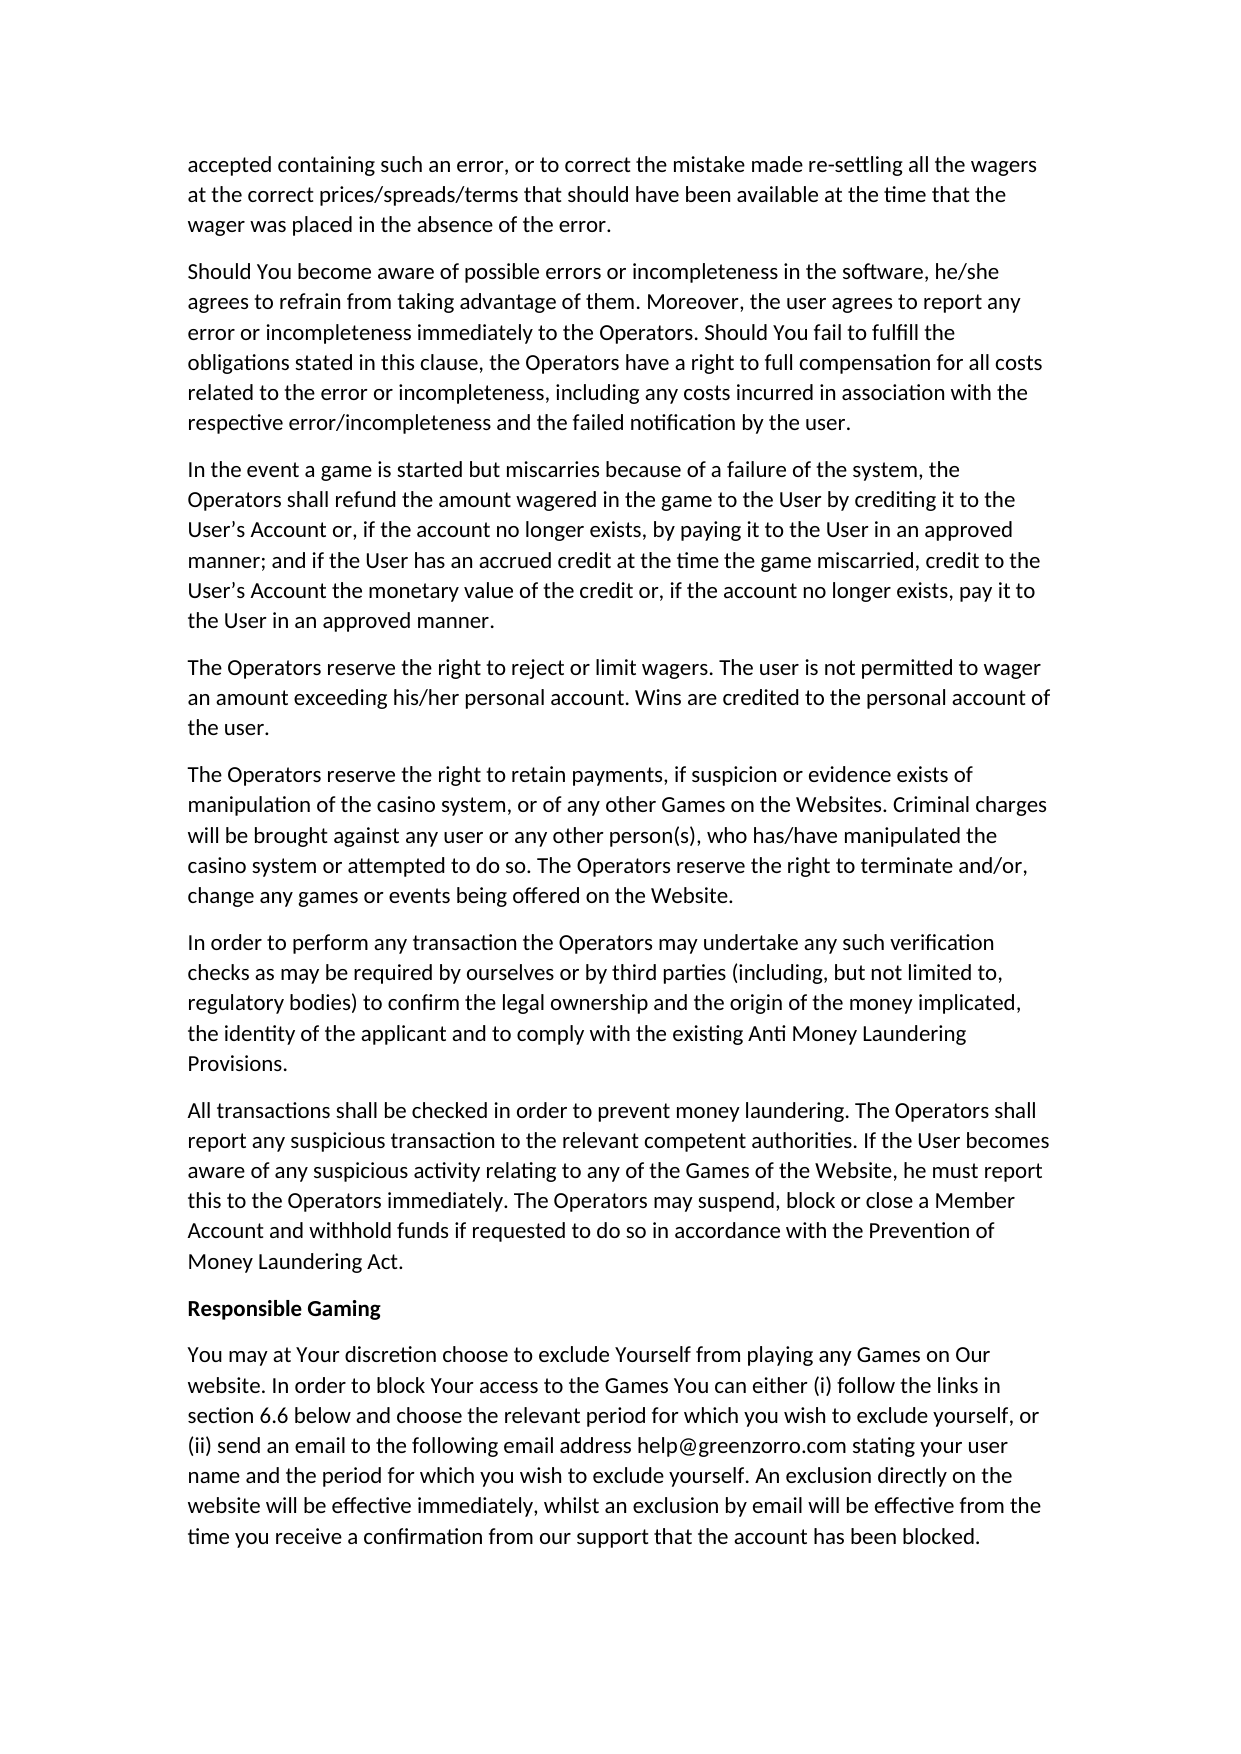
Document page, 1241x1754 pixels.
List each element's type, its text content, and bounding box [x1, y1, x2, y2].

text The Operators reserve the right to retain payments, if suspicion or evidence exists of manipulation of the casino system, or of any other Games on the Websites. Criminal charges will be brought against any user or any other person(s), who has/have manipulated the casino system or attempted to do so. The Operators reserve the right to terminate and/or, change any games or events being offered on the Website. [187, 760, 1053, 909]
text In order to perform any transaction the Operators may undertake any such verification checks as may be required by ourselves or by third parties (including, but not limited to, regulatory bodies) to confirm the legal ownership and the origin of the money implicated, the identity of the applicant and to comply with the existing Anti Money Laundering Provisions. [187, 928, 1053, 1077]
text You may at Your discretion choose to exclude Yourself from playing any Games on Our website. In order to block Your access to the Games You can either (i) follow the links in section 6.6 below and choose the relevant period for which you wish to exclude yourself, or (ii) send an email to the following email address help@greenzorro.com stating your user name and the period for which you wish to exclude yourself. An exclusion directly on the website will be effective immediately, whilst an exclusion by email will be effective from the time you receive a confirmation from our support that the account has been blocked. [187, 1341, 1053, 1550]
text In the event a game is started but miscarries because of a failure of the system, the Operators shall refund the amount wagered in the game to the User by crediting it to the User’s Account or, if the account no longer exists, by paying it to the User in an approved manner; and if the User has an accrued credit at the time the game miscarried, credit to the User’s Account the monetary value of the credit or, if the account no longer exists, pay it to the User in an approved manner. [187, 455, 1053, 634]
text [187, 150, 1053, 238]
text All transactions shall be checked in order to prevent money laundering. The Operators shall report any suspicious transaction to the relevant competent authorities. If the User becomes aware of any suspicious activity relating to any of the Games of the Website, he must report this to the Operators immediately. The Operators may suspend, block or close a Member Account and withhold funds if requested to do so in accordance with the Prevention of Money Laundering Act. [187, 1096, 1053, 1275]
text Responsible Gaming [187, 1294, 1053, 1322]
text The Operators reserve the right to reject or limit wagers. The user is not permitted to wager an amount exceeding his/her personal account. Wins are credited to the personal account of the user. [187, 653, 1053, 742]
text Should You become aware of possible errors or incompleteness in the software, he/she agrees to refrain from taking advantage of them. Moreover, the user agrees to report any error or incompleteness immediately to the Operators. Should You fail to fulfill the obligations stated in this clause, the Operators have a right to full compensation for all costs related to the error or incompleteness, including any costs incurred in association with the respective error/incompleteness and the failed notification by the user. [187, 257, 1053, 436]
